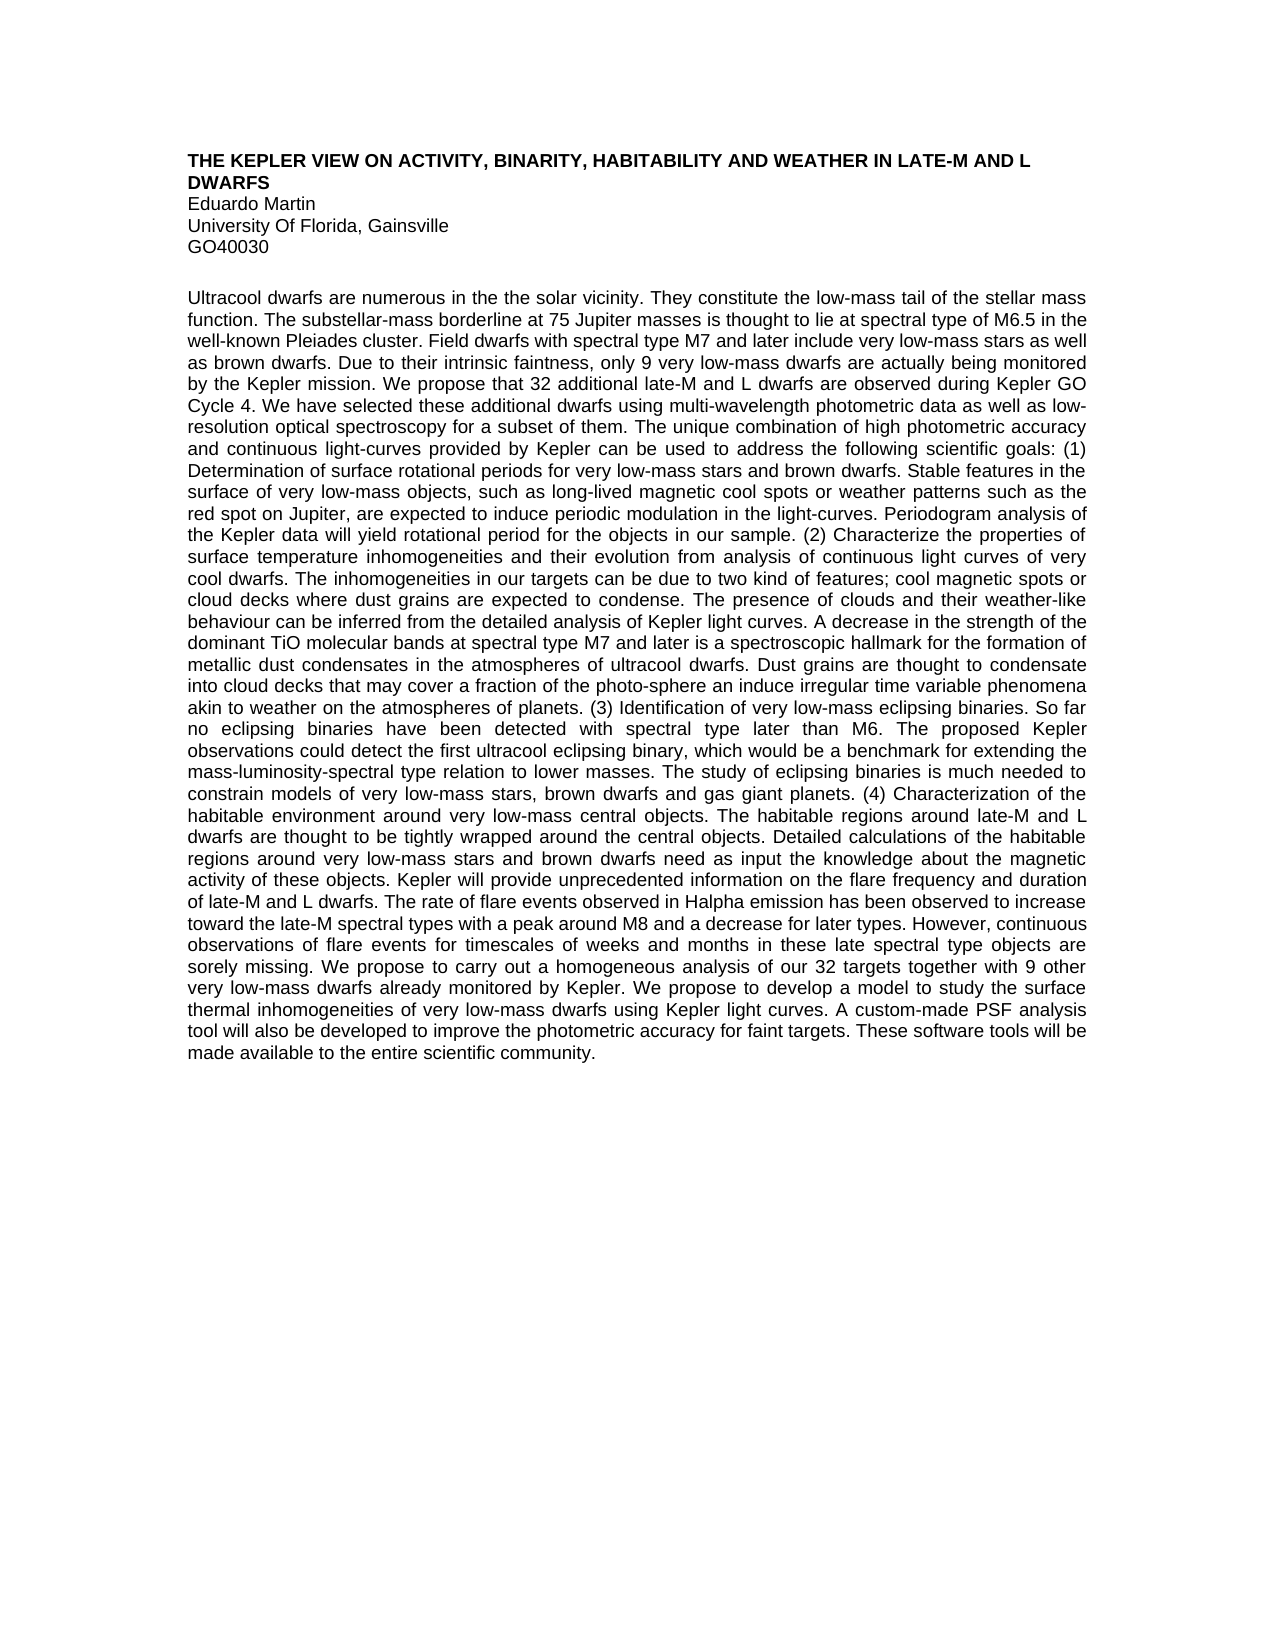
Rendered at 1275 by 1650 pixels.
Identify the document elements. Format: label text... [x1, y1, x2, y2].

text THE KEPLER VIEW ON ACTIVITY, BINARITY, HABITABILITY AND WEATHER IN LATE-M AND L DWARFS Eduardo Martin University Of Florida, Gainsville GO40030 [187, 150, 1087, 258]
text Ultracool dwarfs are numerous in the the solar vicinity. They constitute the low-mass tail of the stellar mass function. The substellar-mass borderline at 75 Jupiter masses is thought to lie at spectral type of M6.5 in the well-known Pleiades cluster. Field dwarfs with spectral type M7 and later include very low-mass stars as well as brown dwarfs. Due to their intrinsic faintness, only 9 very low-mass dwarfs are actually being monitored by the Kepler mission. We propose that 32 additional late-M and L dwarfs are observed during Kepler GO Cycle 4. We have selected these additional dwarfs using multi-wavelength photometric data as well as low-resolution optical spectroscopy for a subset of them. The unique combination of high photometric accuracy and continuous light-curves provided by Kepler can be used to address the following scientific goals: (1) Determination of surface rotational periods for very low-mass stars and brown dwarfs. Stable features in the surface of very low-mass objects, such as long-lived magnetic cool spots or weather patterns such as the red spot on Jupiter, are expected to induce periodic modulation in the light-curves. Periodogram analysis of the Kepler data will yield rotational period for the objects in our sample. (2) Characterize the properties of surface temperature inhomogeneities and their evolution from analysis of continuous light curves of very cool dwarfs. The inhomogeneities in our targets can be due to two kind of features; cool magnetic spots or cloud decks where dust grains are expected to condense. The presence of clouds and their weather-like behaviour can be inferred from the detailed analysis of Kepler light curves. A decrease in the strength of the dominant TiO molecular bands at spectral type M7 and later is a spectroscopic hallmark for the formation of metallic dust condensates in the atmospheres of ultracool dwarfs. Dust grains are thought to condensate into cloud decks that may cover a fraction of the photo-sphere an induce irregular time variable phenomena akin to weather on the atmospheres of planets. (3) Identification of very low-mass eclipsing binaries. So far no eclipsing binaries have been detected with spectral type later than M6. The proposed Kepler observations could detect the first ultracool eclipsing binary, which would be a benchmark for extending the mass-luminosity-spectral type relation to lower masses. The study of eclipsing binaries is much needed to constrain models of very low-mass stars, brown dwarfs and gas giant planets. (4) Characterization of the habitable environment around very low-mass central objects. The habitable regions around late-M and L dwarfs are thought to be tightly wrapped around the central objects. Detailed calculations of the habitable regions around very low-mass stars and brown dwarfs need as input the knowledge about the magnetic activity of these objects. Kepler will provide unprecedented information on the flare frequency and duration of late-M and L dwarfs. The rate of flare events observed in Halpha emission has been observed to increase toward the late-M spectral types with a peak around M8 and a decrease for later types. However, continuous observations of flare events for timescales of weeks and months in these late spectral type objects are sorely missing. We propose to carry out a homogeneous analysis of our 32 targets together with 9 other very low-mass dwarfs already monitored by Kepler. We propose to develop a model to study the surface thermal inhomogeneities of very low-mass dwarfs using Kepler light curves. A custom-made PSF analysis tool will also be developed to improve the photometric accuracy for faint targets. These software tools will be made available to the entire scientific community. [187, 287, 1087, 1063]
